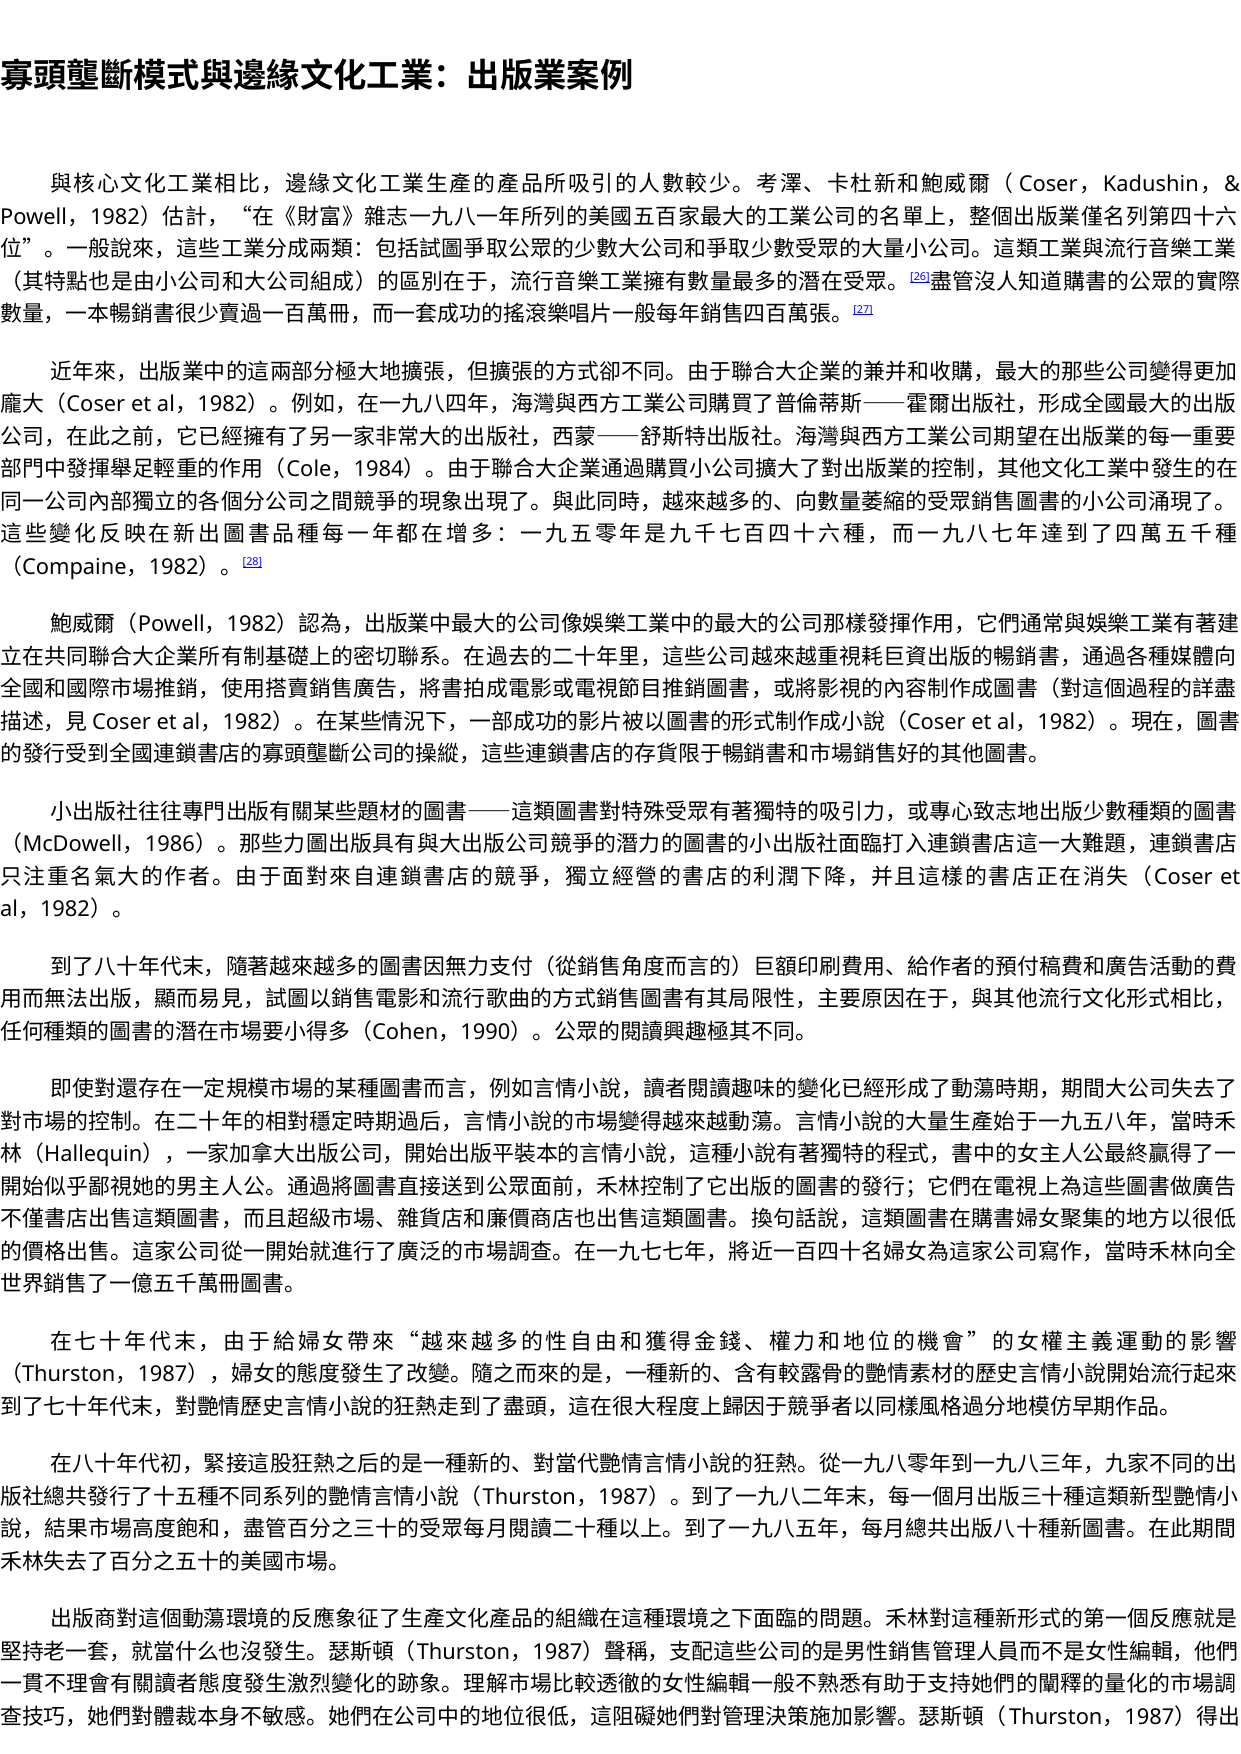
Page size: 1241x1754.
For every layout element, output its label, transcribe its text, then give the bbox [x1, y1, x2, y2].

subtitle 寡頭壟斷模式與邊緣文化工業：出版業案例 [0, 41, 1240, 106]
text 與核心文化工業相比，邊緣文化工業生產的產品所吸引的人數較少。考澤、卡杜新和鮑威爾（Coser，Kadushin，& Powell，1982）估計，“在《財富》雜志一九八一年所列的美國五百家最大的工業公司的名單上，整個出版業僅名列第四十六位”。一般說來，這些工業分成兩類：包括試圖爭取公眾的少數大公司和爭取少數受眾的大量小公司。這類工業與流行音樂工業（其特點也是由小公司和大公司組成）的區別在于，流行音樂工業擁有數量最多的潛在受眾。[26]盡管沒人知道購書的公眾的實際數量，一本暢銷書很少賣過一百萬冊，而一套成功的搖滾樂唱片一般每年銷售四百萬張。[27] [0, 166, 1240, 328]
text 在八十年代初，緊接這股狂熱之后的是一種新的、對當代艷情言情小說的狂熱。從一九八零年到一九八三年，九家不同的出版社總共發行了十五種不同系列的艷情言情小說（Thurston，1987）。到了一九八二年末，每一個月出版三十種這類新型艷情小說，結果市場高度飽和，盡管百分之三十的受眾每月閱讀二十種以上。到了一九八五年，每月總共出版八十種新圖書。在此期間，禾林失去了百分之五十的美國市場。 [0, 1446, 1240, 1576]
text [0, 1601, 1240, 1731]
text 近年來，出版業中的這兩部分極大地擴張，但擴張的方式卻不同。由于聯合大企業的兼并和收購，最大的那些公司變得更加龐大（Coser et al，1982）。例如，在一九八四年，海灣與西方工業公司購買了普倫蒂斯——霍爾出版社，形成全國最大的出版公司，在此之前，它已經擁有了另一家非常大的出版社，西蒙——舒斯特出版社。海灣與西方工業公司期望在出版業的每一重要部門中發揮舉足輕重的作用（Cole，1984）。由于聯合大企業通過購買小公司擴大了對出版業的控制，其他文化工業中發生的在同一公司內部獨立的各個分公司之間競爭的現象出現了。與此同時，越來越多的、向數量萎縮的受眾銷售圖書的小公司涌現了。這些變化反映在新出圖書品種每一年都在增多：一九五零年是九千七百四十六種，而一九八七年達到了四萬五千種（Compaine，1982）。[28] [0, 353, 1240, 581]
text 到了八十年代末，隨著越來越多的圖書因無力支付（從銷售角度而言的）巨額印刷費用、給作者的預付稿費和廣告活動的費用而無法出版，顯而易見，試圖以銷售電影和流行歌曲的方式銷售圖書有其局限性，主要原因在于，與其他流行文化形式相比，任何種類的圖書的潛在市場要小得多（Cohen，1990）。公眾的閱讀興趣極其不同。 [0, 948, 1240, 1046]
text 即使對還存在一定規模市場的某種圖書而言，例如言情小說，讀者閱讀趣味的變化已經形成了動蕩時期，期間大公司失去了對市場的控制。在二十年的相對穩定時期過后，言情小說的市場變得越來越動蕩。言情小說的大量生產始于一九五八年，當時禾林（Hallequin），一家加拿大出版公司，開始出版平裝本的言情小說，這種小說有著獨特的程式，書中的女主人公最終贏得了一開始似乎鄙視她的男主人公。通過將圖書直接送到公眾面前，禾林控制了它出版的圖書的發行；它們在電視上為這些圖書做廣告，不僅書店出售這類圖書，而且超級市場、雜貨店和廉價商店也出售這類圖書。換句話說，這類圖書在購書婦女聚集的地方以很低的價格出售。這家公司從一開始就進行了廣泛的市場調查。在一九七七年，將近一百四十名婦女為這家公司寫作，當時禾林向全世界銷售了一億五千萬冊圖書。 [0, 1071, 1240, 1298]
text 小出版社往往專門出版有關某些題材的圖書——這類圖書對特殊受眾有著獨特的吸引力，或專心致志地出版少數種類的圖書（McDowell，1986）。那些力圖出版具有與大出版公司競爭的潛力的圖書的小出版社面臨打入連鎖書店這一大難題，連鎖書店只注重名氣大的作者。由于面對來自連鎖書店的競爭，獨立經營的書店的利潤下降，并且這樣的書店正在消失（Coser et al，1982）。 [0, 793, 1240, 923]
text 鮑威爾（Powell，1982）認為，出版業中最大的公司像娛樂工業中的最大的公司那樣發揮作用，它們通常與娛樂工業有著建立在共同聯合大企業所有制基礎上的密切聯系。在過去的二十年里，這些公司越來越重視耗巨資出版的暢銷書，通過各種媒體向全國和國際市場推銷，使用搭賣銷售廣告，將書拍成電影或電視節目推銷圖書，或將影視的內容制作成圖書（對這個過程的詳盡描述，見Coser et al，1982）。在某些情況下，一部成功的影片被以圖書的形式制作成小說（Coser et al，1982）。現在，圖書的發行受到全國連鎖書店的寡頭壟斷公司的操縱，這些連鎖書店的存貨限于暢銷書和市場銷售好的其他圖書。 [0, 606, 1240, 768]
text 在七十年代末，由于給婦女帶來“越來越多的性自由和獲得金錢、權力和地位的機會”的女權主義運動的影響（Thurston，1987），婦女的態度發生了改變。隨之而來的是，一種新的、含有較露骨的艷情素材的歷史言情小說開始流行起來。到了七十年代末，對艷情歷史言情小說的狂熱走到了盡頭，這在很大程度上歸因于競爭者以同樣風格過分地模仿早期作品。 [0, 1323, 1240, 1421]
